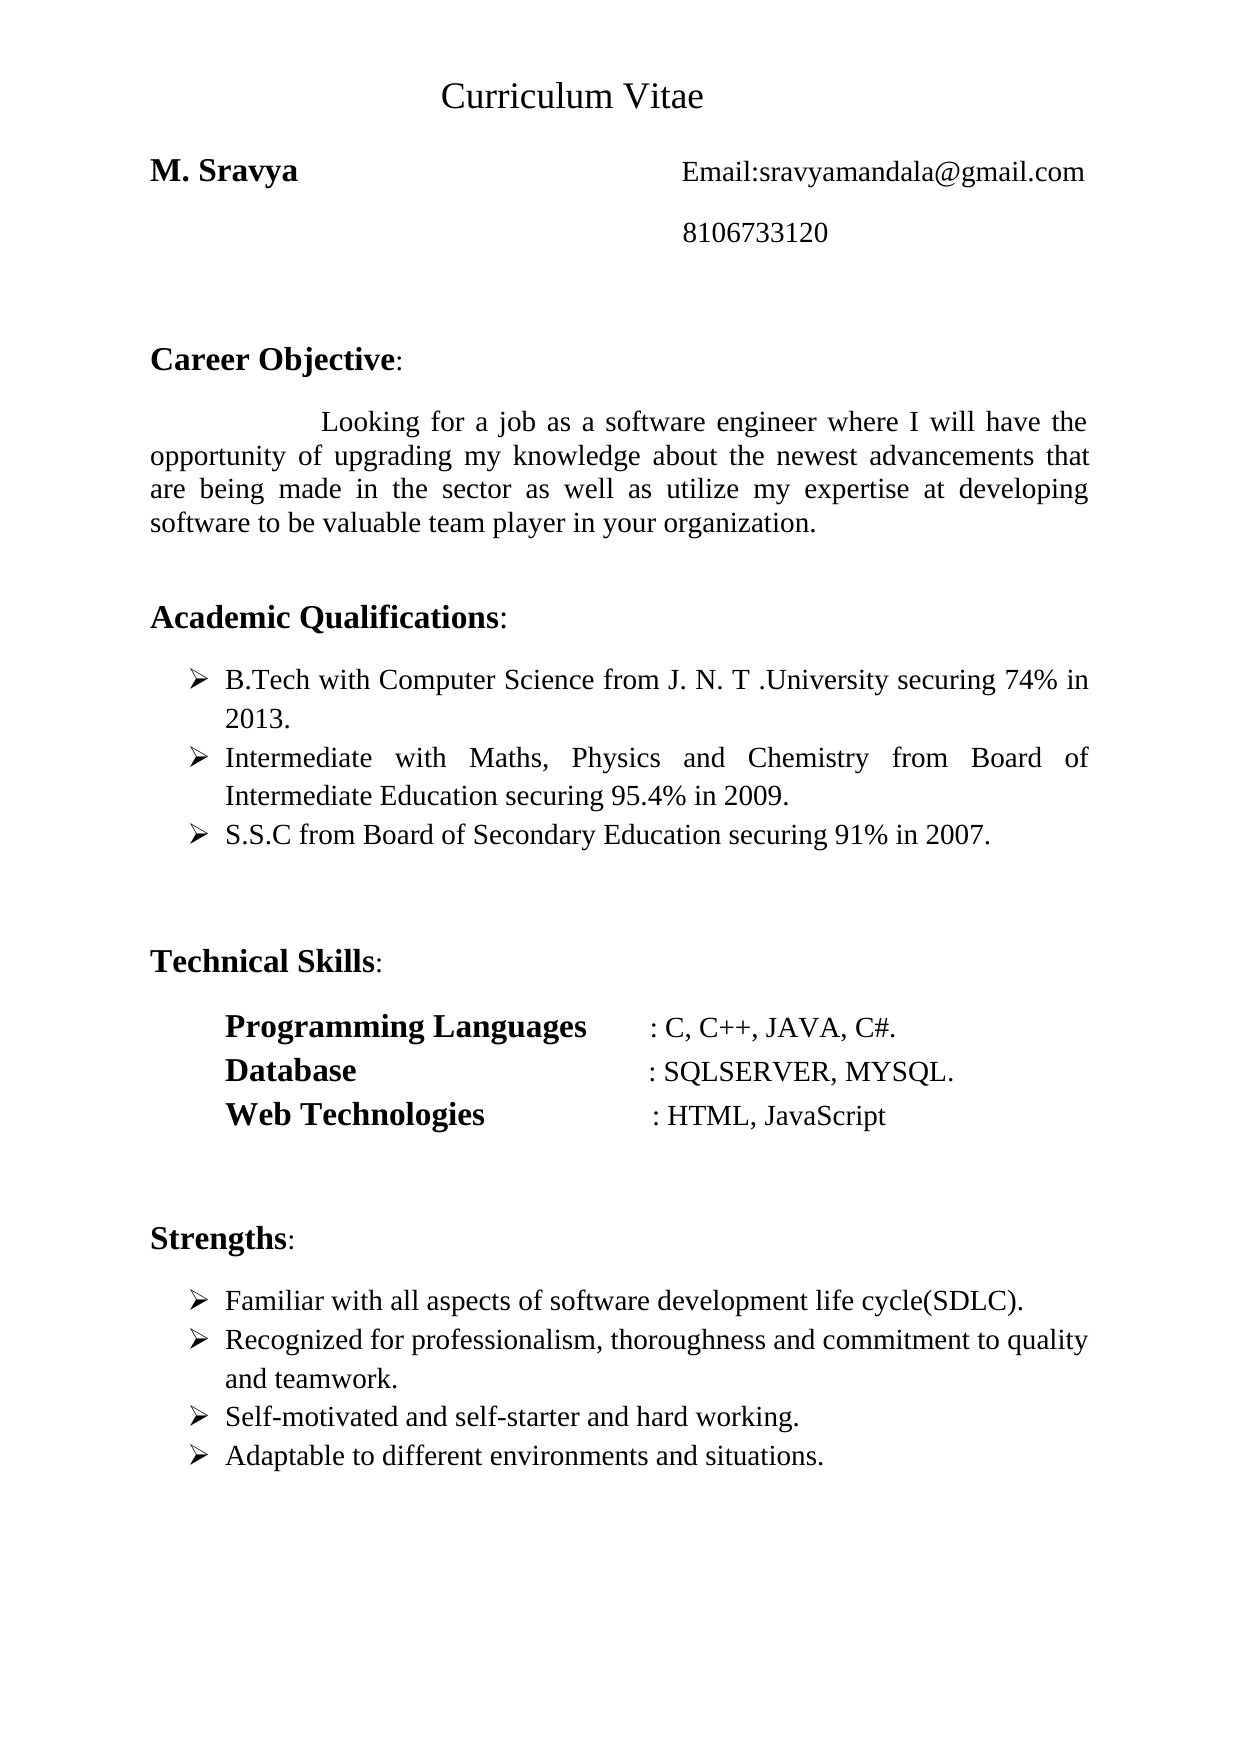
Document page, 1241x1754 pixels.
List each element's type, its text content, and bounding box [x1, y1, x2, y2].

list Recognized for professionalism, thoroughness and commitment to quality and teamwork. [187, 1322, 1090, 1394]
list Adaptable to different environments and situations. [187, 1438, 1090, 1472]
list Database : SQLSERVER, MYSQL. [225, 1050, 1090, 1088]
text Strengths: [150, 1218, 1090, 1257]
text M. Sravya Email:sravyamandala@gmail.com [150, 150, 1090, 188]
text Career Objective: [150, 339, 1090, 377]
list Intermediate with Maths, Physics and Chemistry from Board of Intermediate Education securing 95.4% in 2009. [187, 740, 1090, 812]
text 8106733120 [150, 215, 1090, 248]
list S.S.C from Board of Secondary Education securing 91% in 2007. [187, 817, 1090, 851]
text Academic Qualifications: [150, 598, 1090, 636]
list Self-motivated and self-starter and hard working. [187, 1399, 1090, 1433]
list B.Tech with Computer Science from J. N. T .University securing 74% in 2013. [187, 662, 1090, 735]
list Familiar with all aspects of software development life cycle(SDLC). [187, 1283, 1090, 1317]
list Programming Languages : C, C++, JAVA, C#. [225, 1006, 1090, 1044]
list Web Technologies : HTML, JavaScript [225, 1094, 1090, 1133]
text Technical Skills: [150, 941, 1090, 979]
text Looking for a job as a software engineer where I will have the opportunity of upgrading my knowledge about the newest advancements that are being made in the sector as well as utilize my expertise at developing software to be valuable team player in your organization. [150, 404, 1090, 538]
